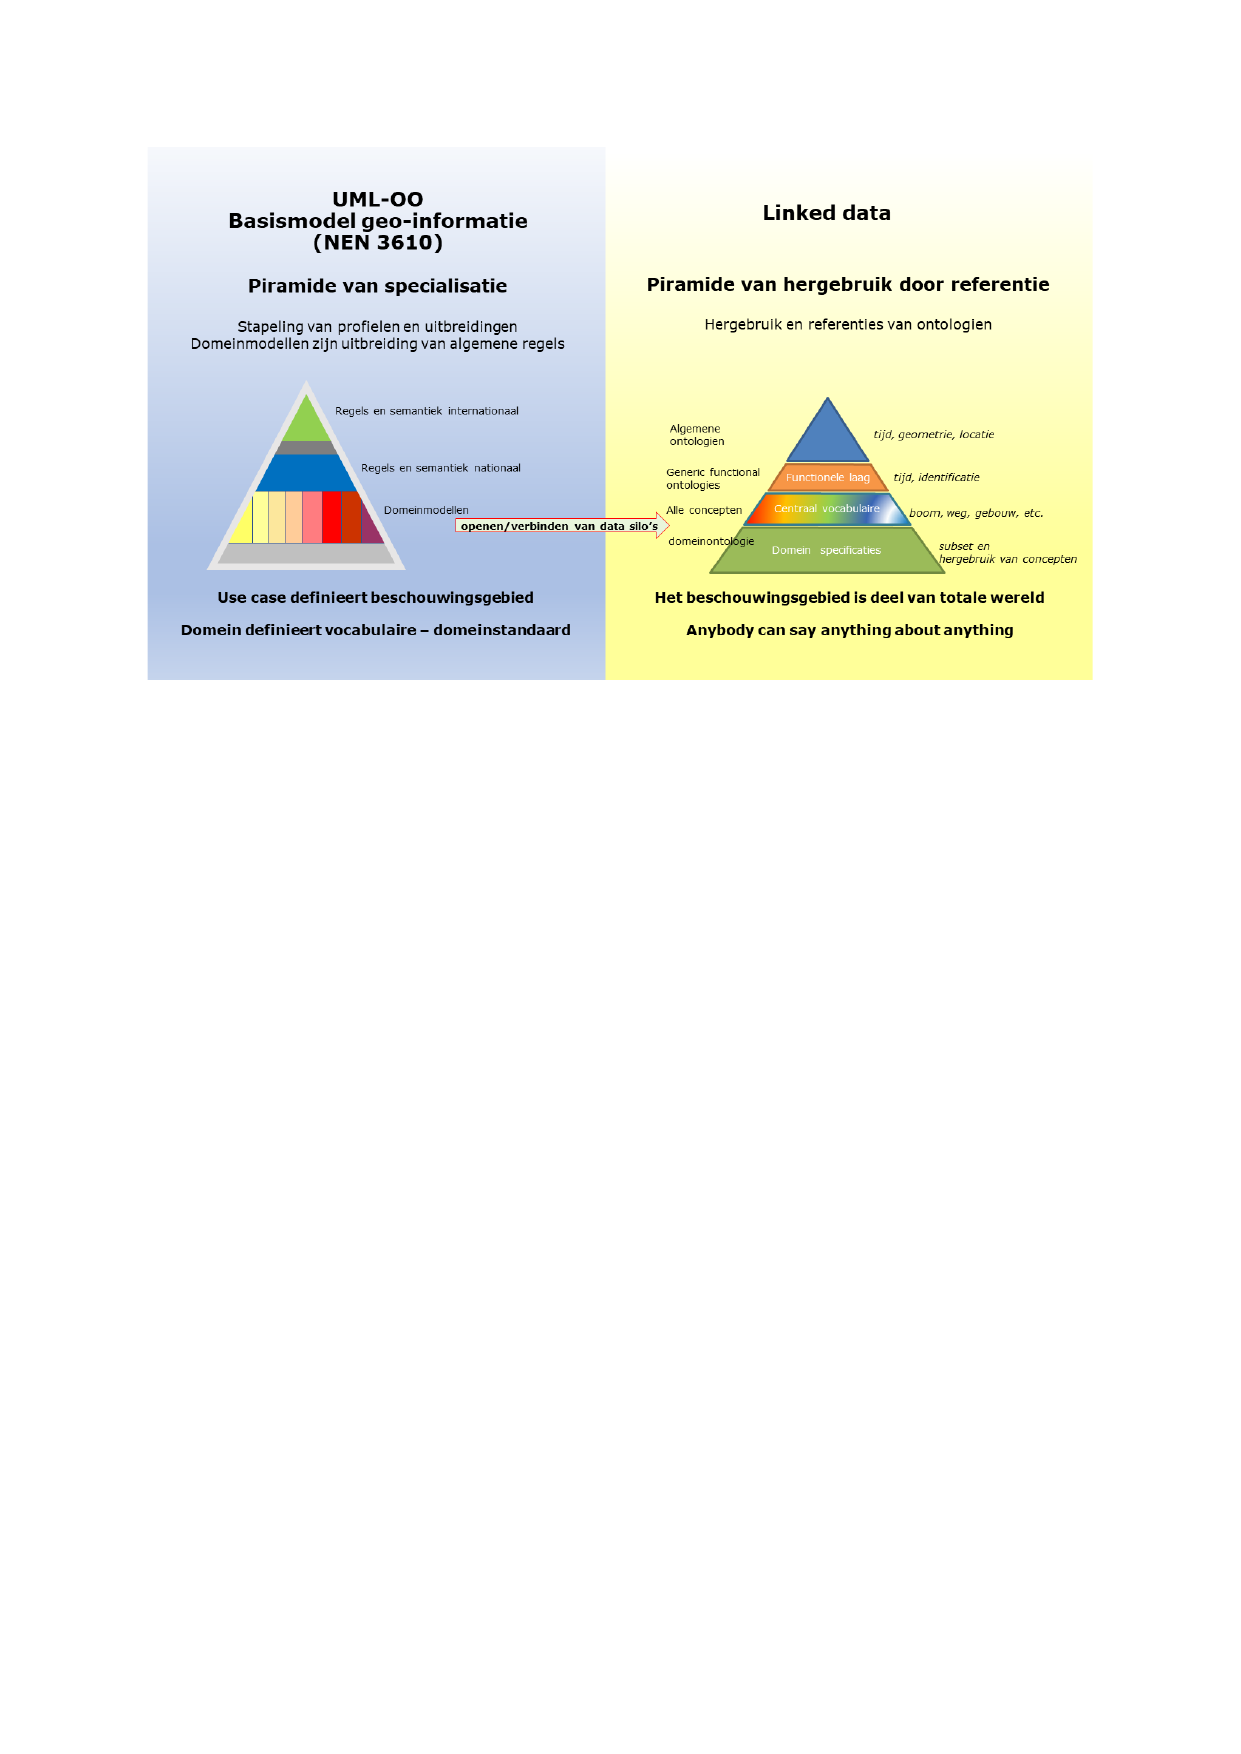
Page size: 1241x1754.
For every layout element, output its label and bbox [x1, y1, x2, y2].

picture [147, 147, 1093, 680]
